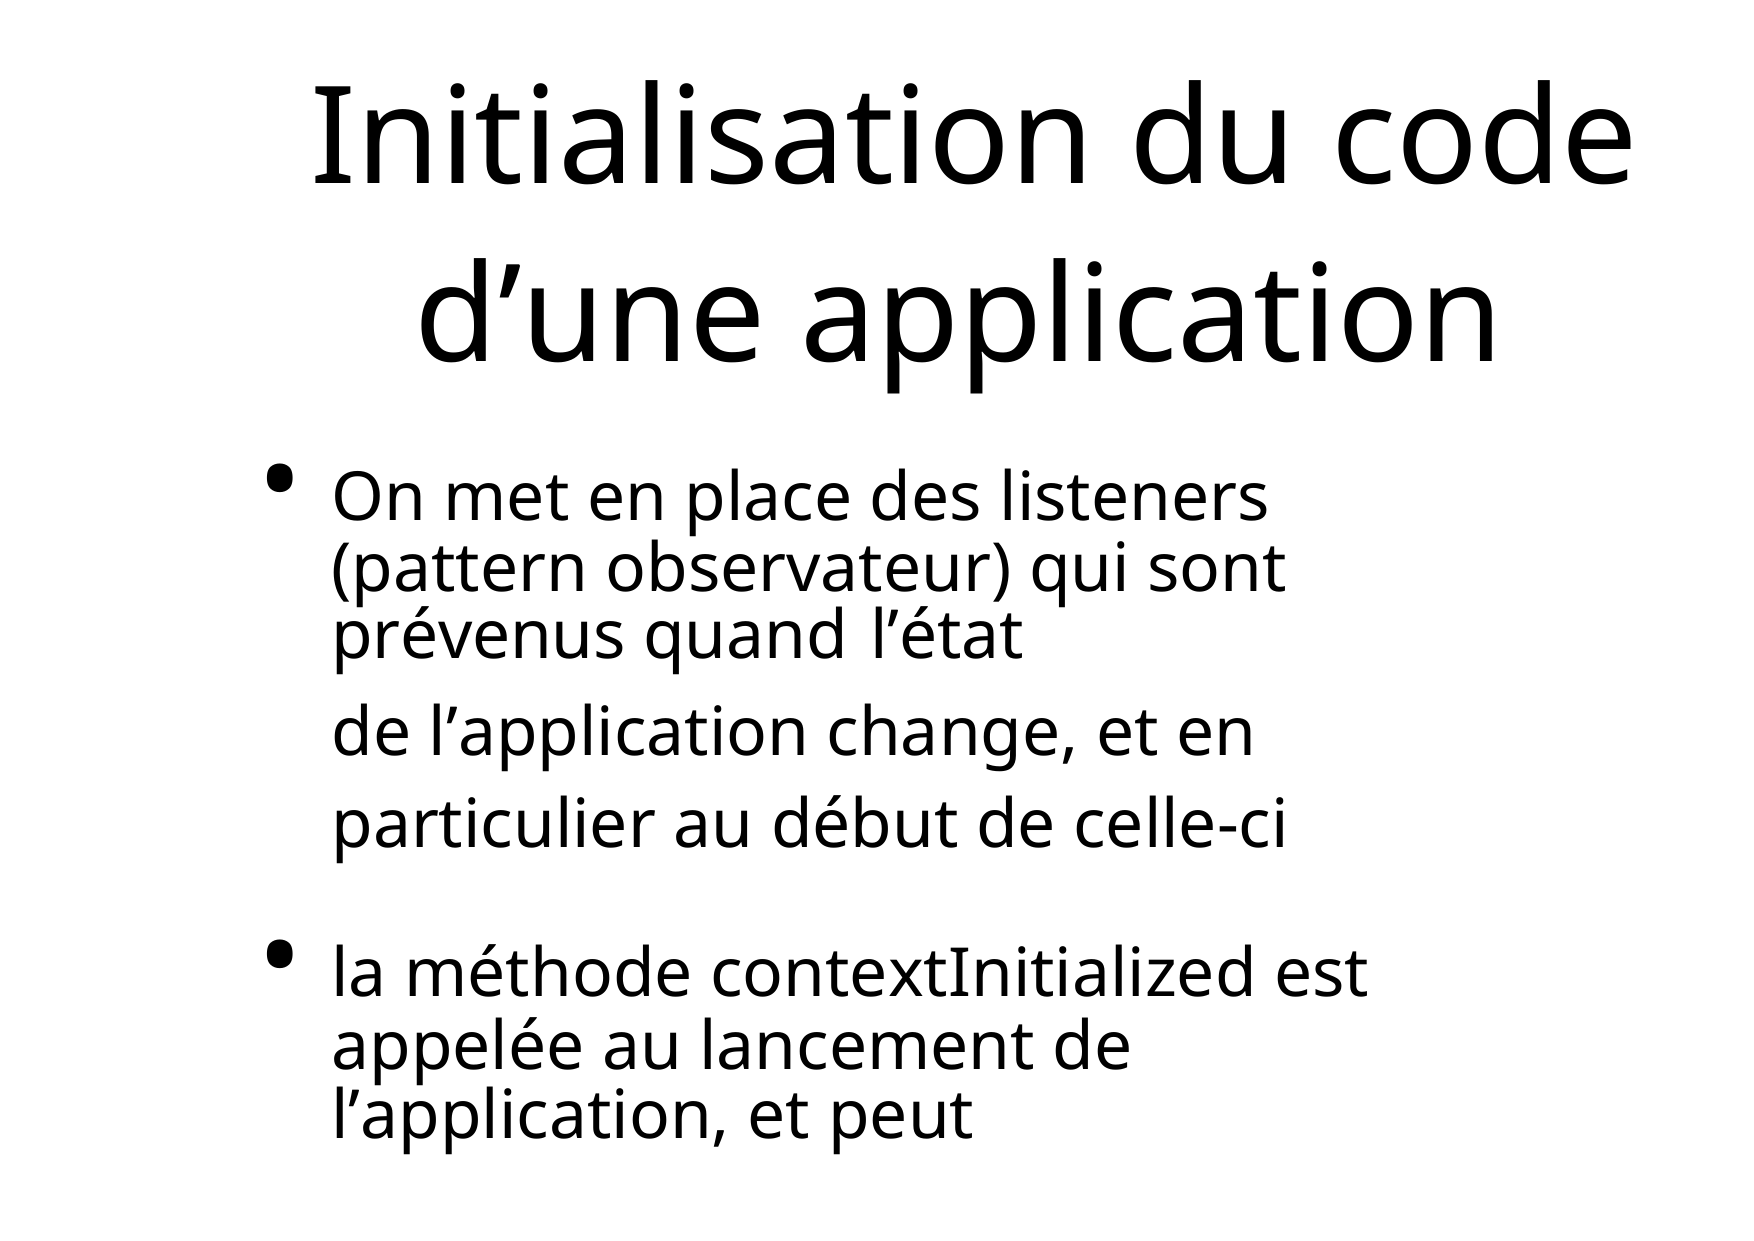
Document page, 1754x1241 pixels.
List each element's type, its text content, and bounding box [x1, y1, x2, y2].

text de l’application change, et en particulier au début de celle-ci [331, 683, 1512, 868]
list On met en place des listeners (pattern observateur) qui sont prévenus quand l’état [258, 429, 1533, 678]
list la méthode contextInitialized est appelée au lancement de l’application, et peut [258, 902, 1456, 1158]
text Initialisation du code d’une application [310, 39, 1698, 401]
